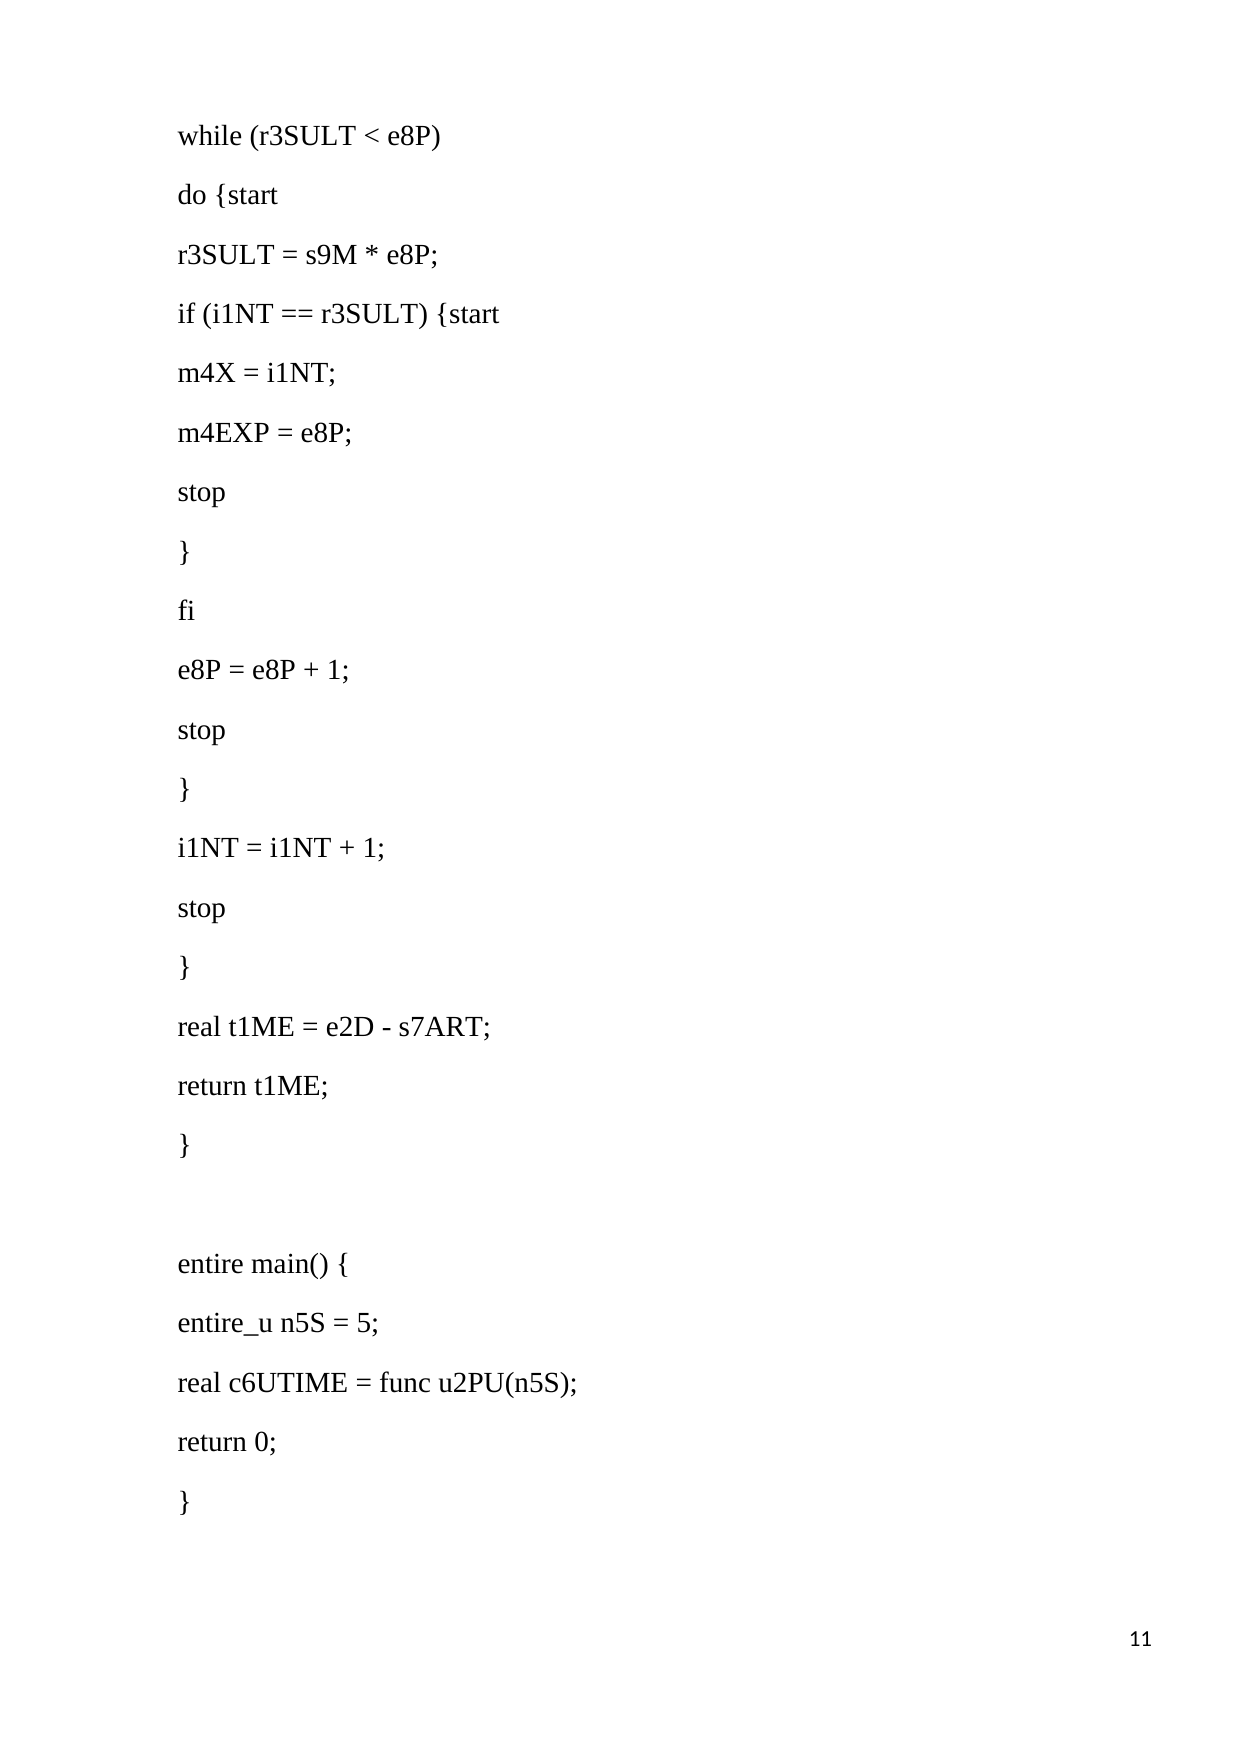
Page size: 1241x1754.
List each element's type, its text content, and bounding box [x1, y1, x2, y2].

text e8P = e8P + 1; [177, 652, 1152, 686]
text entire main() { [177, 1246, 1152, 1280]
text } [177, 1484, 1152, 1517]
text return t1ME; [177, 1068, 1152, 1102]
text stop [177, 712, 1152, 745]
text stop [177, 890, 1152, 923]
text i1NT = i1NT + 1; [177, 831, 1152, 864]
text stop [177, 474, 1152, 508]
text fi [177, 593, 1152, 627]
text return 0; [177, 1424, 1152, 1458]
text r3SULT = s9M * e8P; [177, 237, 1152, 270]
text } [177, 1127, 1152, 1161]
text entire_u n5S = 5; [177, 1306, 1152, 1339]
text m4EXP = e8P; [177, 415, 1152, 448]
text } [177, 771, 1152, 805]
text while (r3SULT < e8P) [177, 118, 1152, 152]
text } [177, 534, 1152, 567]
text real t1ME = e2D - s7ART; [177, 1009, 1152, 1042]
text m4X = i1NT; [177, 356, 1152, 389]
text real c6UTIME = func u2PU(n5S); [177, 1365, 1152, 1398]
text if (i1NT == r3SULT) {start [177, 296, 1152, 330]
text } [177, 949, 1152, 983]
text do {start [177, 177, 1152, 211]
